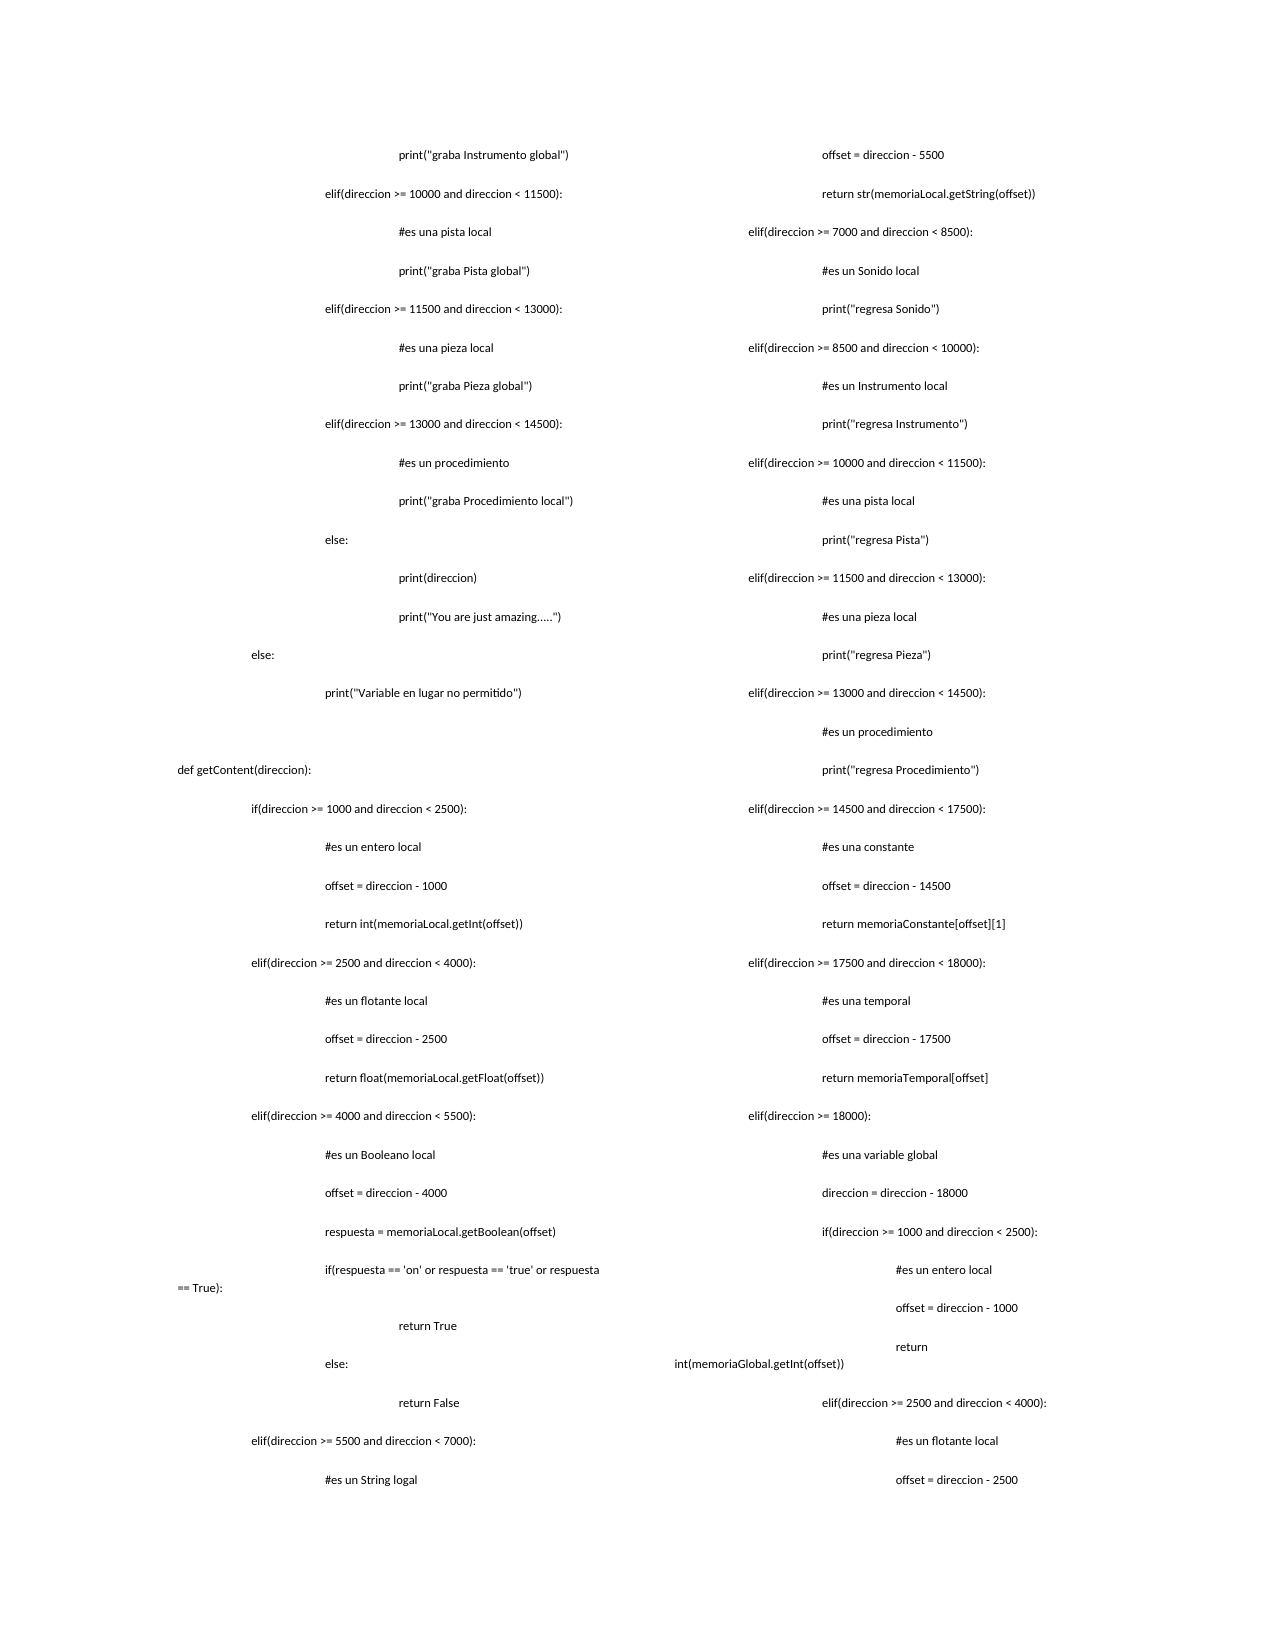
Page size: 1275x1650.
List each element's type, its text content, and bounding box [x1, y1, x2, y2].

text else: [177, 647, 601, 663]
text return str(memoriaLocal.getString(offset)) [674, 186, 1098, 201]
text #es un Booleano local [177, 1147, 601, 1162]
text direccion = direccion - 18000 [674, 1185, 1098, 1201]
text return memoriaConstante[offset][1] [674, 916, 1098, 932]
text print("Variable en lugar no permitido") [177, 686, 601, 701]
text #es un procedimiento [177, 455, 601, 470]
text print("regresa Instrumento") [674, 417, 1098, 432]
text offset = direccion - 4000 [177, 1185, 601, 1201]
text elif(direccion >= 14500 and direccion < 17500): [674, 801, 1098, 816]
text print("graba Pista global") [177, 263, 601, 278]
text #es una pieza local [177, 340, 601, 355]
text offset = direccion - 17500 [674, 1032, 1098, 1047]
text print(direccion) [177, 570, 601, 586]
text print("graba Instrumento global") [177, 148, 601, 163]
text elif(direccion >= 11500 and direccion < 13000): [674, 570, 1098, 586]
text print("regresa Pista") [674, 532, 1098, 547]
text offset = direccion - 1000 [177, 878, 601, 893]
text #es un flotante local [674, 1434, 1098, 1449]
text elif(direccion >= 10000 and direccion < 11500): [674, 455, 1098, 470]
text elif(direccion >= 8500 and direccion < 10000): [674, 340, 1098, 355]
text return memoriaTemporal[offset] [674, 1070, 1098, 1085]
text #es una pieza local [674, 609, 1098, 624]
text #es una temporal [674, 993, 1098, 1008]
text #es una pista local [674, 493, 1098, 509]
text print("regresa Procedimiento") [674, 763, 1098, 778]
text #es un entero local [674, 1262, 1098, 1278]
text offset = direccion - 14500 [674, 878, 1098, 893]
text offset = direccion - 5500 [674, 148, 1098, 163]
text elif(direccion >= 17500 and direccion < 18000): [674, 955, 1098, 970]
text return int(memoriaLocal.getInt(offset)) [177, 916, 601, 932]
text print("regresa Sonido") [674, 301, 1098, 317]
text offset = direccion - 2500 [177, 1032, 601, 1047]
text respuesta = memoriaLocal.getBoolean(offset) [177, 1224, 601, 1239]
text print("You are just amazing.....") [177, 609, 601, 624]
text offset = direccion - 1000 [674, 1301, 1098, 1316]
text #es un entero local [177, 839, 601, 855]
text print("graba Procedimiento local") [177, 493, 601, 509]
text return float(memoriaLocal.getFloat(offset)) [177, 1070, 601, 1085]
text elif(direccion >= 11500 and direccion < 13000): [177, 301, 601, 317]
text elif(direccion >= 18000): [674, 1108, 1098, 1124]
text if(direccion >= 1000 and direccion < 2500): [674, 1224, 1098, 1239]
text elif(direccion >= 13000 and direccion < 14500): [674, 686, 1098, 701]
text #es una constante [674, 839, 1098, 855]
text return False [177, 1395, 601, 1411]
text if(respuesta == 'on' or respuesta == 'true' or respuesta == True): [177, 1262, 601, 1295]
text else: [177, 1357, 601, 1372]
text offset = direccion - 2500 [674, 1472, 1098, 1487]
text def getContent(direccion): [177, 763, 601, 778]
text #es una variable global [674, 1147, 1098, 1162]
text elif(direccion >= 4000 and direccion < 5500): [177, 1108, 601, 1124]
text #es un flotante local [177, 993, 601, 1008]
text else: [177, 532, 601, 547]
text elif(direccion >= 10000 and direccion < 11500): [177, 186, 601, 201]
text if(direccion >= 1000 and direccion < 2500): [177, 801, 601, 816]
text #es un Instrumento local [674, 378, 1098, 393]
text elif(direccion >= 2500 and direccion < 4000): [674, 1395, 1098, 1411]
text #es un String logal [177, 1472, 601, 1487]
text #es una pista local [177, 224, 601, 240]
text #es un procedimiento [674, 724, 1098, 739]
text return True [177, 1318, 601, 1334]
text print("regresa Pieza") [674, 647, 1098, 663]
text elif(direccion >= 2500 and direccion < 4000): [177, 955, 601, 970]
text elif(direccion >= 13000 and direccion < 14500): [177, 417, 601, 432]
text return int(memoriaGlobal.getInt(offset)) [674, 1339, 1098, 1372]
text print("graba Pieza global") [177, 378, 601, 393]
text #es un Sonido local [674, 263, 1098, 278]
text elif(direccion >= 5500 and direccion < 7000): [177, 1434, 601, 1449]
text elif(direccion >= 7000 and direccion < 8500): [674, 224, 1098, 240]
